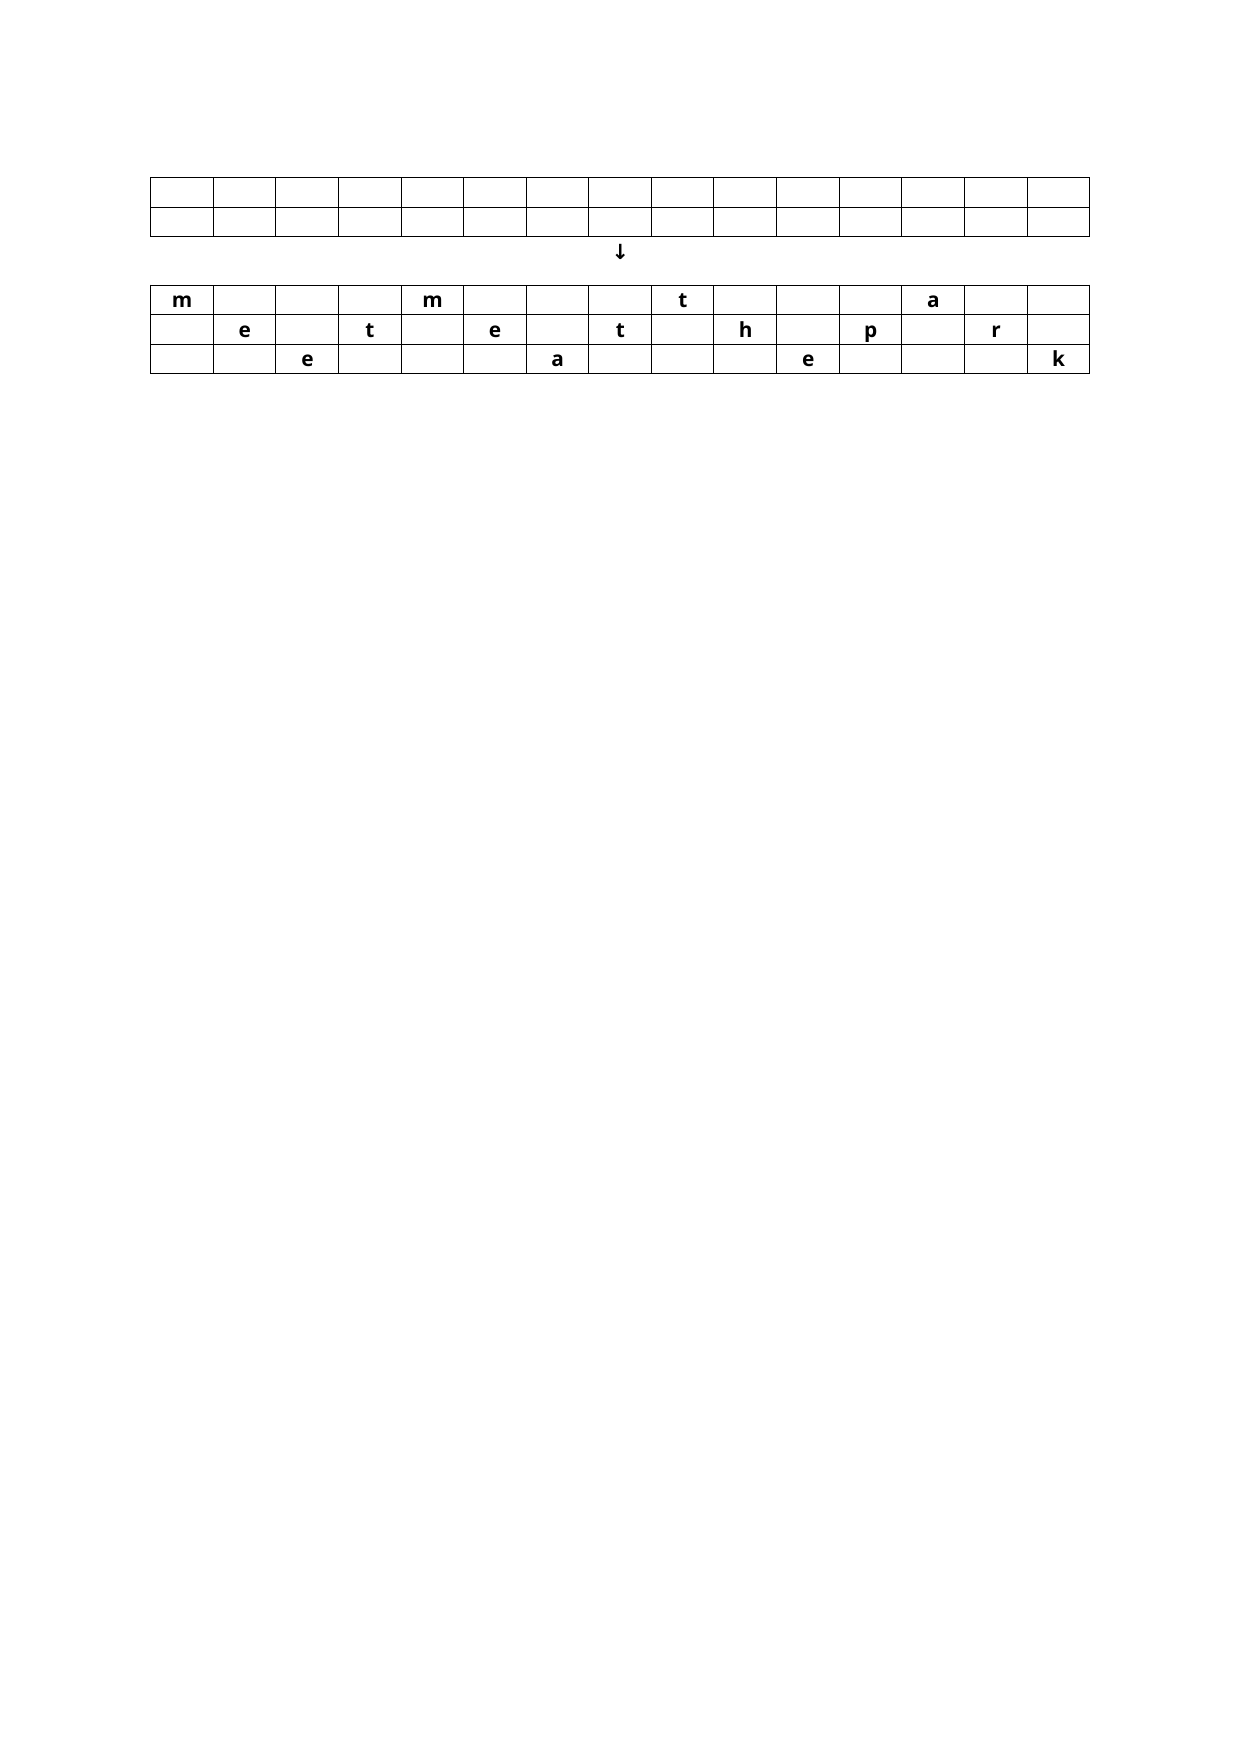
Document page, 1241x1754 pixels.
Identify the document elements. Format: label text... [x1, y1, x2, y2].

table_header [965, 286, 1027, 314]
table_cell [214, 345, 275, 373]
table_cell [464, 345, 526, 373]
table_header m [402, 286, 463, 314]
table_cell [840, 208, 901, 236]
table_header [840, 286, 901, 314]
table_cell [714, 178, 776, 207]
table_cell [965, 345, 1027, 373]
table_cell [276, 208, 338, 236]
table_cell [902, 208, 964, 236]
table_cell [902, 315, 964, 343]
table_cell p [840, 315, 901, 343]
table_header m [151, 286, 213, 314]
table_cell [151, 208, 213, 236]
table_header [589, 286, 651, 314]
table_cell [902, 178, 964, 207]
table_header [276, 286, 338, 314]
table_cell [527, 315, 588, 343]
table_cell [527, 208, 588, 236]
table_cell h [714, 315, 776, 343]
table_cell a [527, 345, 588, 373]
table_header t [652, 286, 713, 314]
table_header [214, 286, 275, 314]
table_cell [965, 208, 1027, 236]
table_header [527, 286, 588, 314]
table_header [1028, 286, 1089, 314]
table_cell [777, 315, 839, 343]
table_cell [965, 178, 1027, 207]
table_cell [464, 208, 526, 236]
table_cell [840, 178, 901, 207]
table_cell [339, 345, 401, 373]
table_header [464, 286, 526, 314]
table_cell r [965, 315, 1027, 343]
table_cell [589, 345, 651, 373]
table_cell t [589, 315, 651, 343]
table_cell [464, 178, 526, 207]
table_cell [402, 345, 463, 373]
table_cell [1028, 178, 1089, 207]
table_cell [276, 178, 338, 207]
table_cell k [1028, 345, 1089, 373]
table_cell [1028, 208, 1089, 236]
table_cell [402, 315, 463, 343]
table_cell e [214, 315, 275, 343]
table_cell [777, 208, 839, 236]
table_cell [589, 208, 651, 236]
table_cell [276, 315, 338, 343]
table_header [339, 286, 401, 314]
table_cell [1028, 315, 1089, 343]
table_cell [151, 178, 213, 207]
table_header [714, 286, 776, 314]
table_cell [714, 208, 776, 236]
table_cell [402, 178, 463, 207]
table_cell [652, 345, 713, 373]
table_cell [714, 345, 776, 373]
table_cell [339, 208, 401, 236]
table_cell [652, 315, 713, 343]
table_header [777, 286, 839, 314]
table_header a [902, 286, 964, 314]
table_cell [777, 178, 839, 207]
table_cell [402, 208, 463, 236]
table_cell [214, 208, 275, 236]
table_cell [151, 345, 213, 373]
text ↓ [150, 237, 1090, 266]
table_cell t [339, 315, 401, 343]
table_cell e [777, 345, 839, 373]
table_cell [902, 345, 964, 373]
table_cell [652, 178, 713, 207]
table_cell [339, 178, 401, 207]
table_cell e [464, 315, 526, 343]
table_cell [652, 208, 713, 236]
table_cell [840, 345, 901, 373]
table_cell [151, 315, 213, 343]
table_cell [527, 178, 588, 207]
table_cell [214, 178, 275, 207]
table_cell e [276, 345, 338, 373]
table_cell [589, 178, 651, 207]
